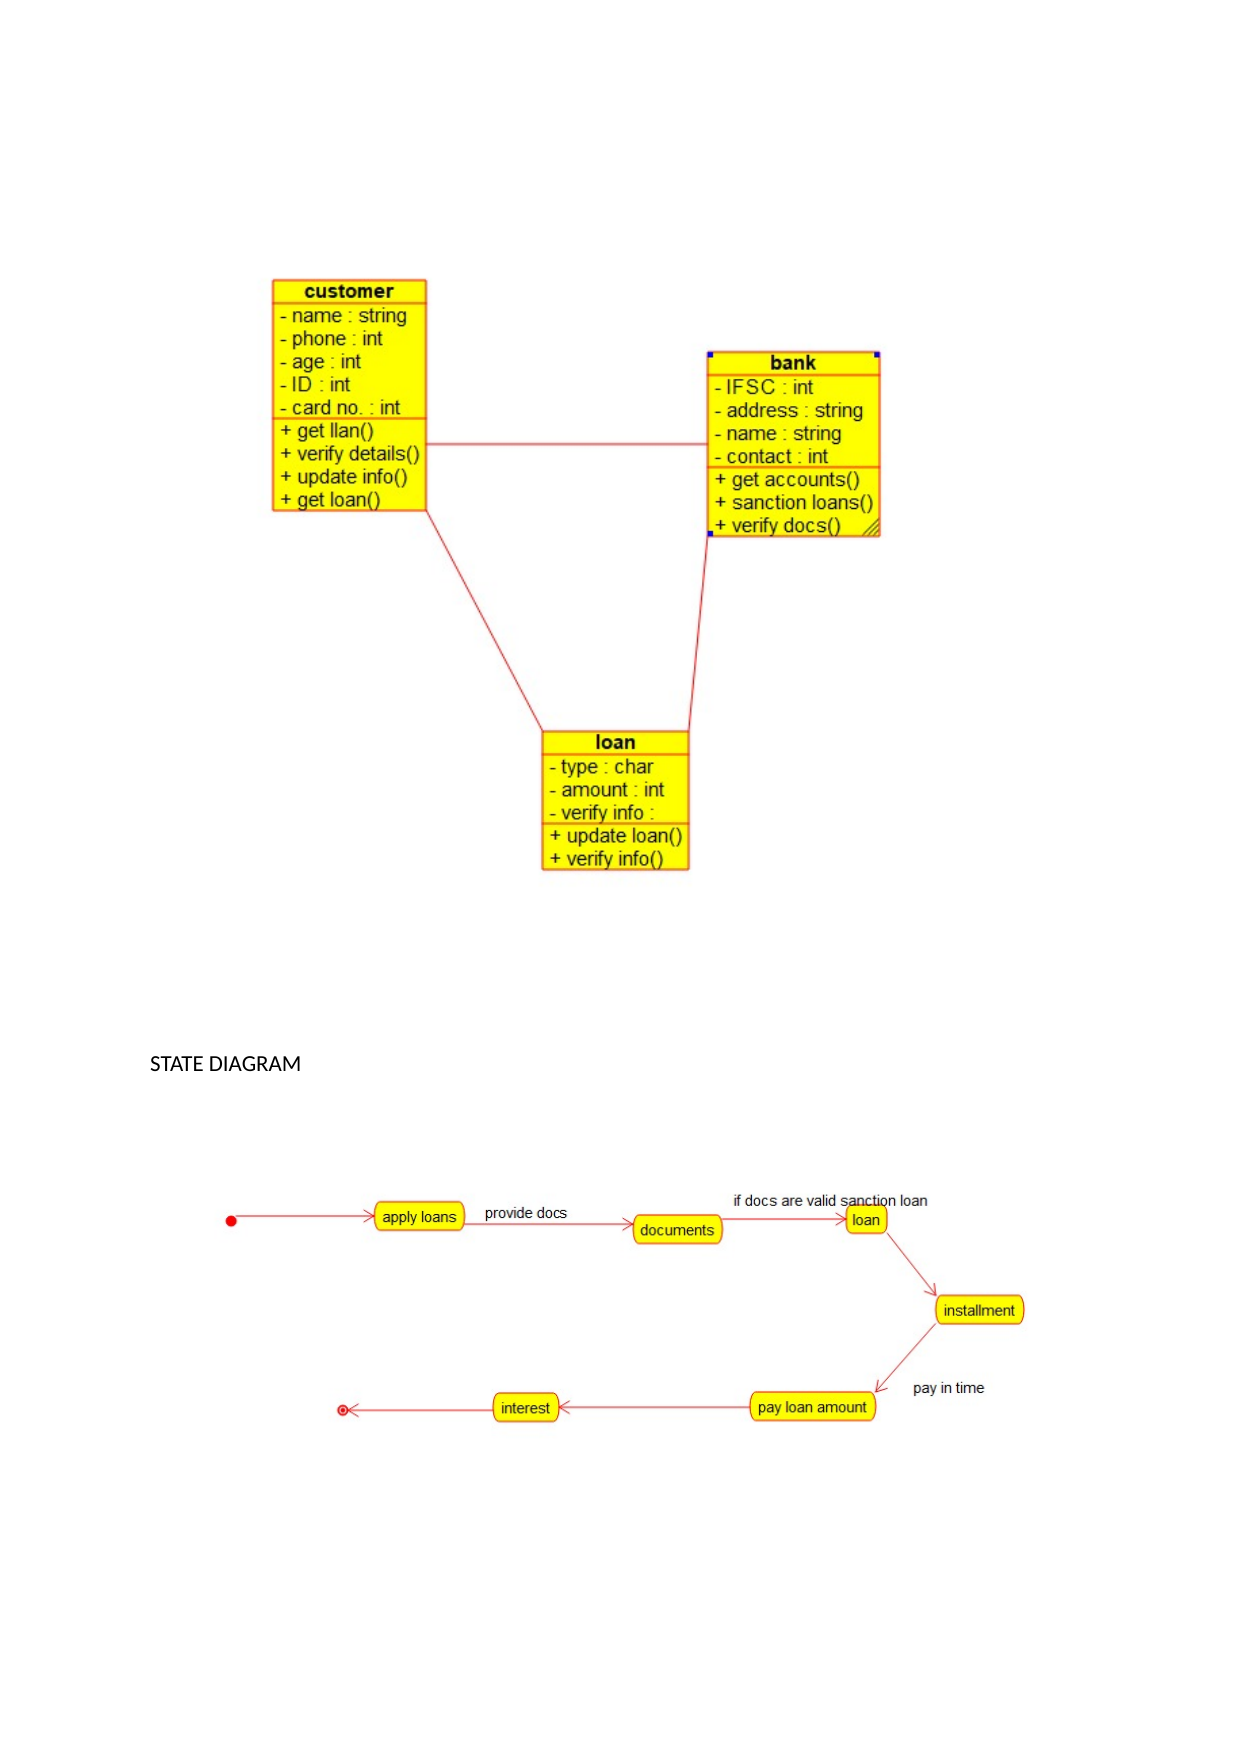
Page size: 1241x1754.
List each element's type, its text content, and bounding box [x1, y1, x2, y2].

picture [150, 1096, 1091, 1569]
text STATE DIAGRAM [150, 1049, 1090, 1078]
picture [150, 150, 1091, 1031]
